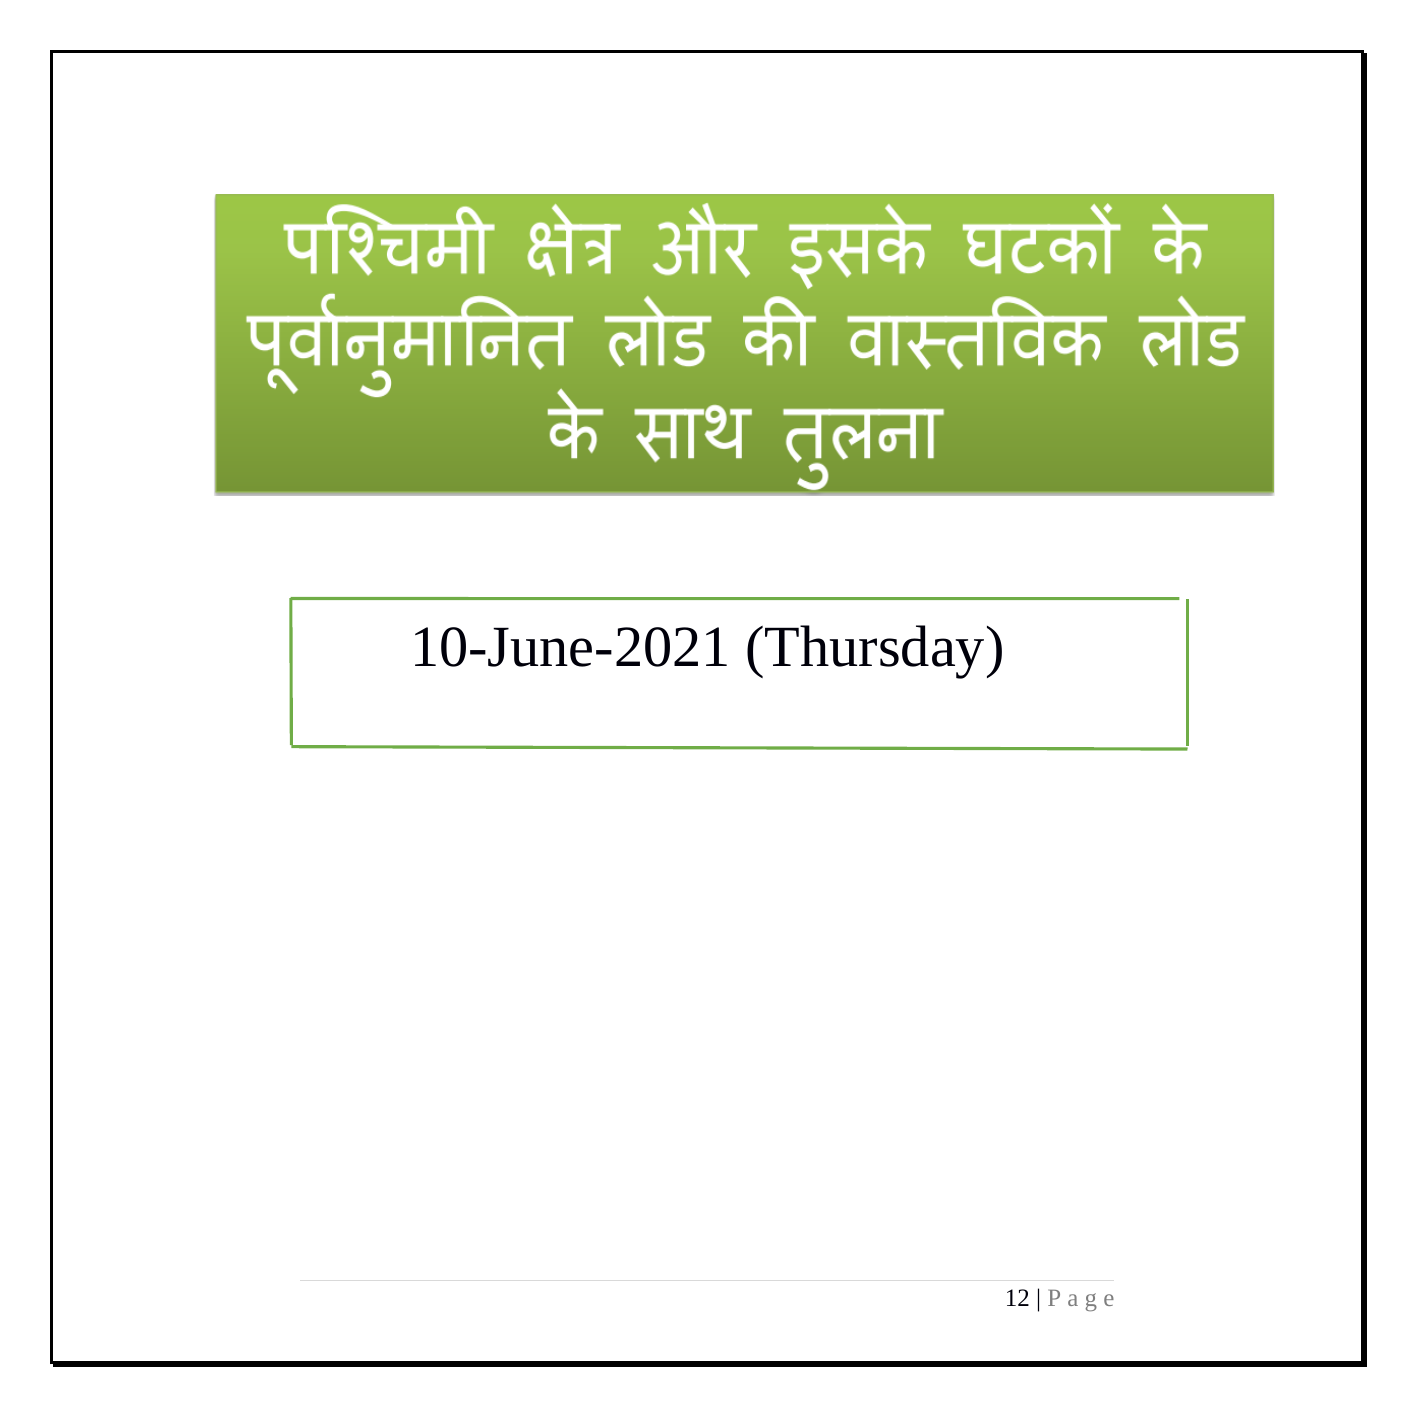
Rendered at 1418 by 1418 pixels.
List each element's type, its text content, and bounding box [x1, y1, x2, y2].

text 10-June-2021 (Thursday) [300, 612, 1114, 679]
picture [213, 194, 1275, 496]
